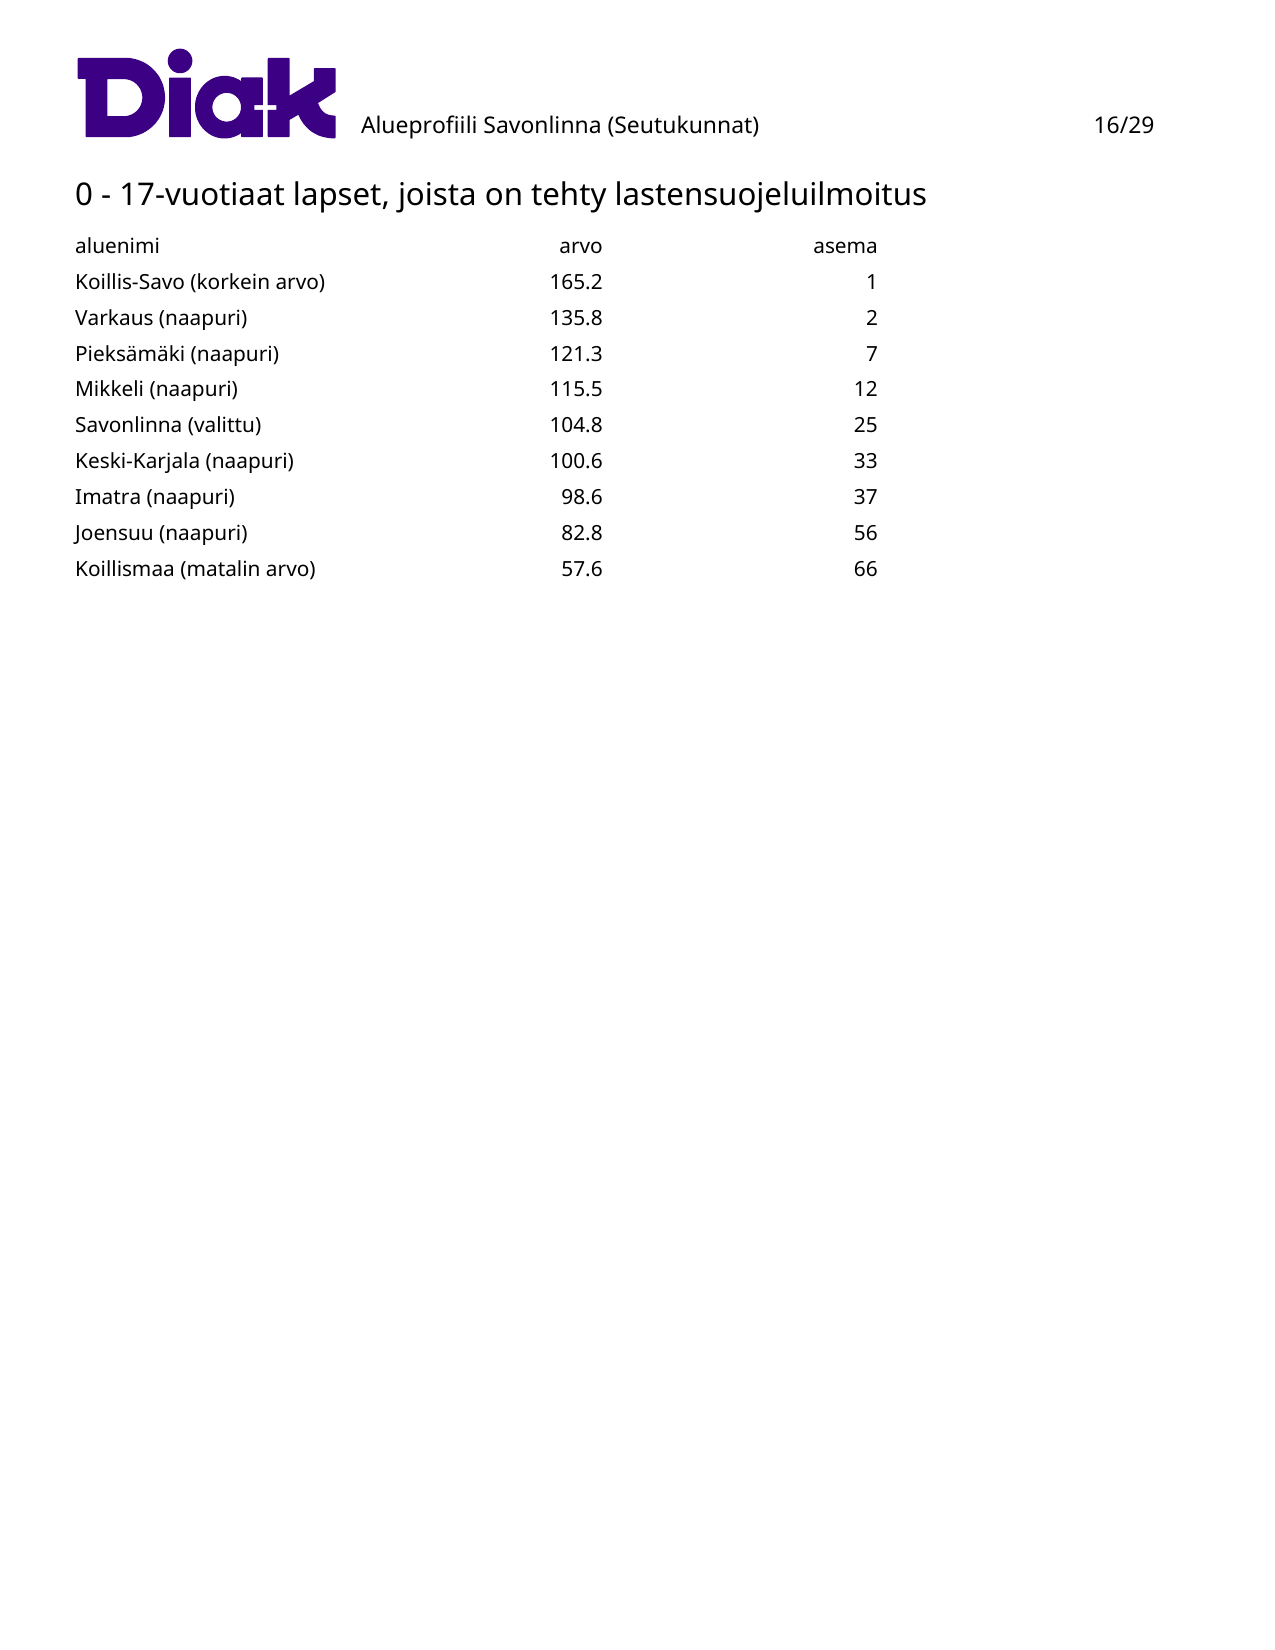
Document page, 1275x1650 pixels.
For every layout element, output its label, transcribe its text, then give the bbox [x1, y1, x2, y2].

table_cell 135.8 [339, 299, 614, 335]
table_cell 56 [614, 515, 889, 551]
table_header asema [614, 227, 889, 263]
table_cell 2 [614, 299, 889, 335]
table_cell 57.6 [339, 551, 614, 586]
table_cell 98.6 [339, 479, 614, 514]
table_cell Keski-Karjala (naapuri) [64, 443, 339, 479]
table_cell Joensuu (naapuri) [64, 515, 339, 551]
table_cell Pieksämäki (naapuri) [64, 335, 339, 371]
table_cell 7 [614, 335, 889, 371]
table_cell 121.3 [339, 335, 614, 371]
table_cell 82.8 [339, 515, 614, 551]
table_cell Varkaus (naapuri) [64, 299, 339, 335]
table_cell Imatra (naapuri) [64, 479, 339, 514]
table_cell 115.5 [339, 371, 614, 407]
table_cell Koillis-Savo (korkein arvo) [64, 263, 339, 299]
table_cell 104.8 [339, 407, 614, 443]
table_cell Mikkeli (naapuri) [64, 371, 339, 407]
table_cell 33 [614, 443, 889, 479]
table_cell 25 [614, 407, 889, 443]
table_cell 165.2 [339, 263, 614, 299]
table_cell 12 [614, 371, 889, 407]
table_header aluenimi [64, 227, 339, 263]
table_cell 1 [614, 263, 889, 299]
table_cell 66 [614, 551, 889, 586]
table_cell 100.6 [339, 443, 614, 479]
table_cell 37 [614, 479, 889, 514]
subtitle 0 - 17-vuotiaat lapset, joista on tehty lastensuojeluilmoitus [75, 172, 1200, 214]
table_header arvo [339, 227, 614, 263]
table_cell Savonlinna (valittu) [64, 407, 339, 443]
table_cell Koillismaa (matalin arvo) [64, 551, 339, 586]
